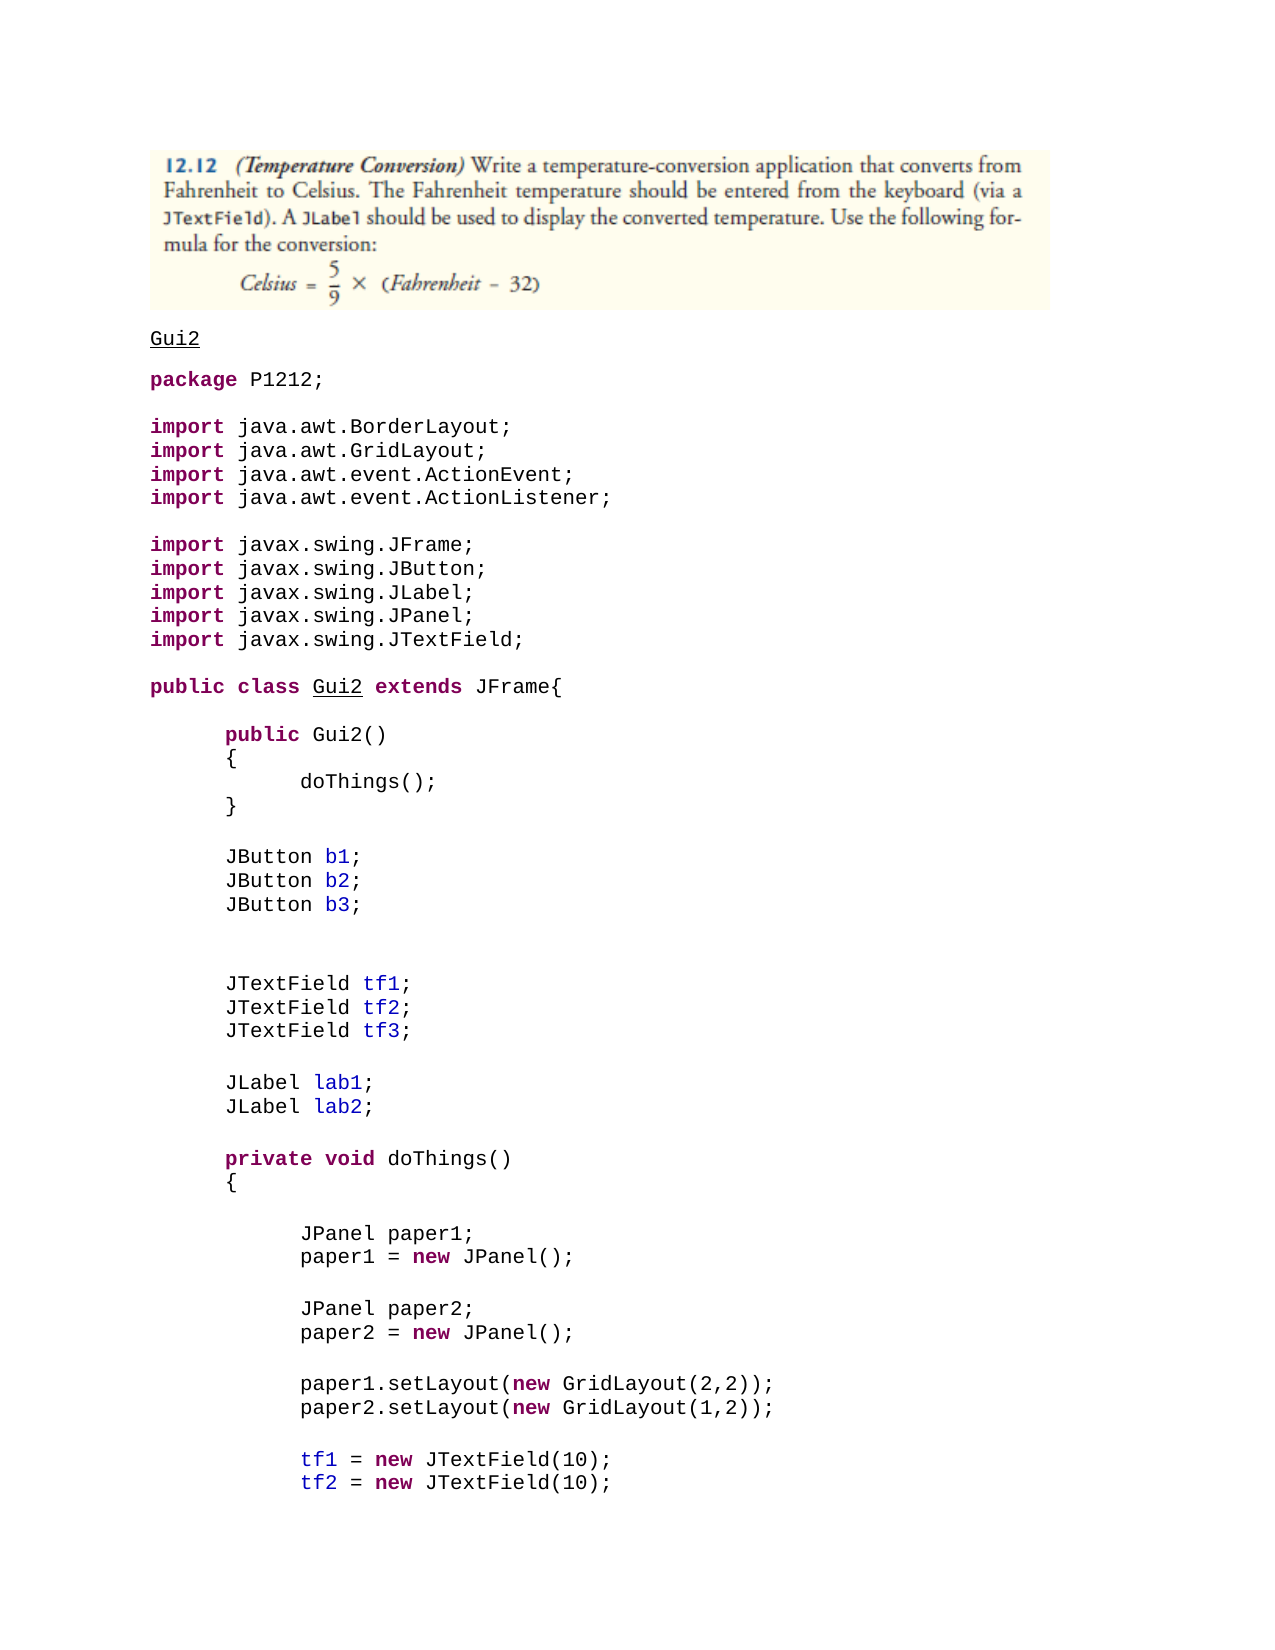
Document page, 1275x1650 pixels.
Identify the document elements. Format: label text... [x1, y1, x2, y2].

text doThings(); [150, 771, 1125, 794]
text JLabel lab1; [150, 1072, 1125, 1096]
text JPanel paper2; [150, 1298, 1125, 1322]
text JButton b3; [150, 893, 1125, 917]
text JLabel lab2; [150, 1096, 1125, 1119]
text JTextField tf2; [150, 997, 1125, 1021]
text JTextField tf1; [150, 973, 1125, 997]
text import javax.swing.JButton; [150, 558, 1125, 582]
picture [150, 150, 1050, 310]
text import java.awt.BorderLayout; [150, 416, 1125, 440]
text { [150, 1171, 1125, 1195]
text public class Gui2 extends JFrame{ [150, 676, 1125, 700]
text JPanel paper1; [150, 1223, 1125, 1246]
text paper1.setLayout(new GridLayout(2,2)); [150, 1373, 1125, 1397]
text import javax.swing.JPanel; [150, 605, 1125, 629]
text package P1212; [150, 369, 1125, 393]
text Gui2 [150, 327, 1125, 351]
text } [150, 794, 1125, 818]
text JButton b1; [150, 846, 1125, 870]
text import java.awt.event.ActionListener; [150, 487, 1125, 511]
text paper1 = new JPanel(); [150, 1246, 1125, 1270]
text import javax.swing.JTextField; [150, 629, 1125, 653]
text import java.awt.GridLayout; [150, 440, 1125, 463]
text tf2 = new JTextField(10); [150, 1472, 1125, 1496]
text private void doThings() [150, 1147, 1125, 1171]
text { [150, 747, 1125, 771]
text import java.awt.event.ActionEvent; [150, 463, 1125, 487]
text paper2.setLayout(new GridLayout(1,2)); [150, 1397, 1125, 1421]
text paper2 = new JPanel(); [150, 1322, 1125, 1345]
text JButton b2; [150, 870, 1125, 893]
text public Gui2() [150, 724, 1125, 747]
text JTextField tf3; [150, 1021, 1125, 1044]
text import javax.swing.JFrame; [150, 534, 1125, 558]
text tf1 = new JTextField(10); [150, 1449, 1125, 1472]
text import javax.swing.JLabel; [150, 582, 1125, 605]
